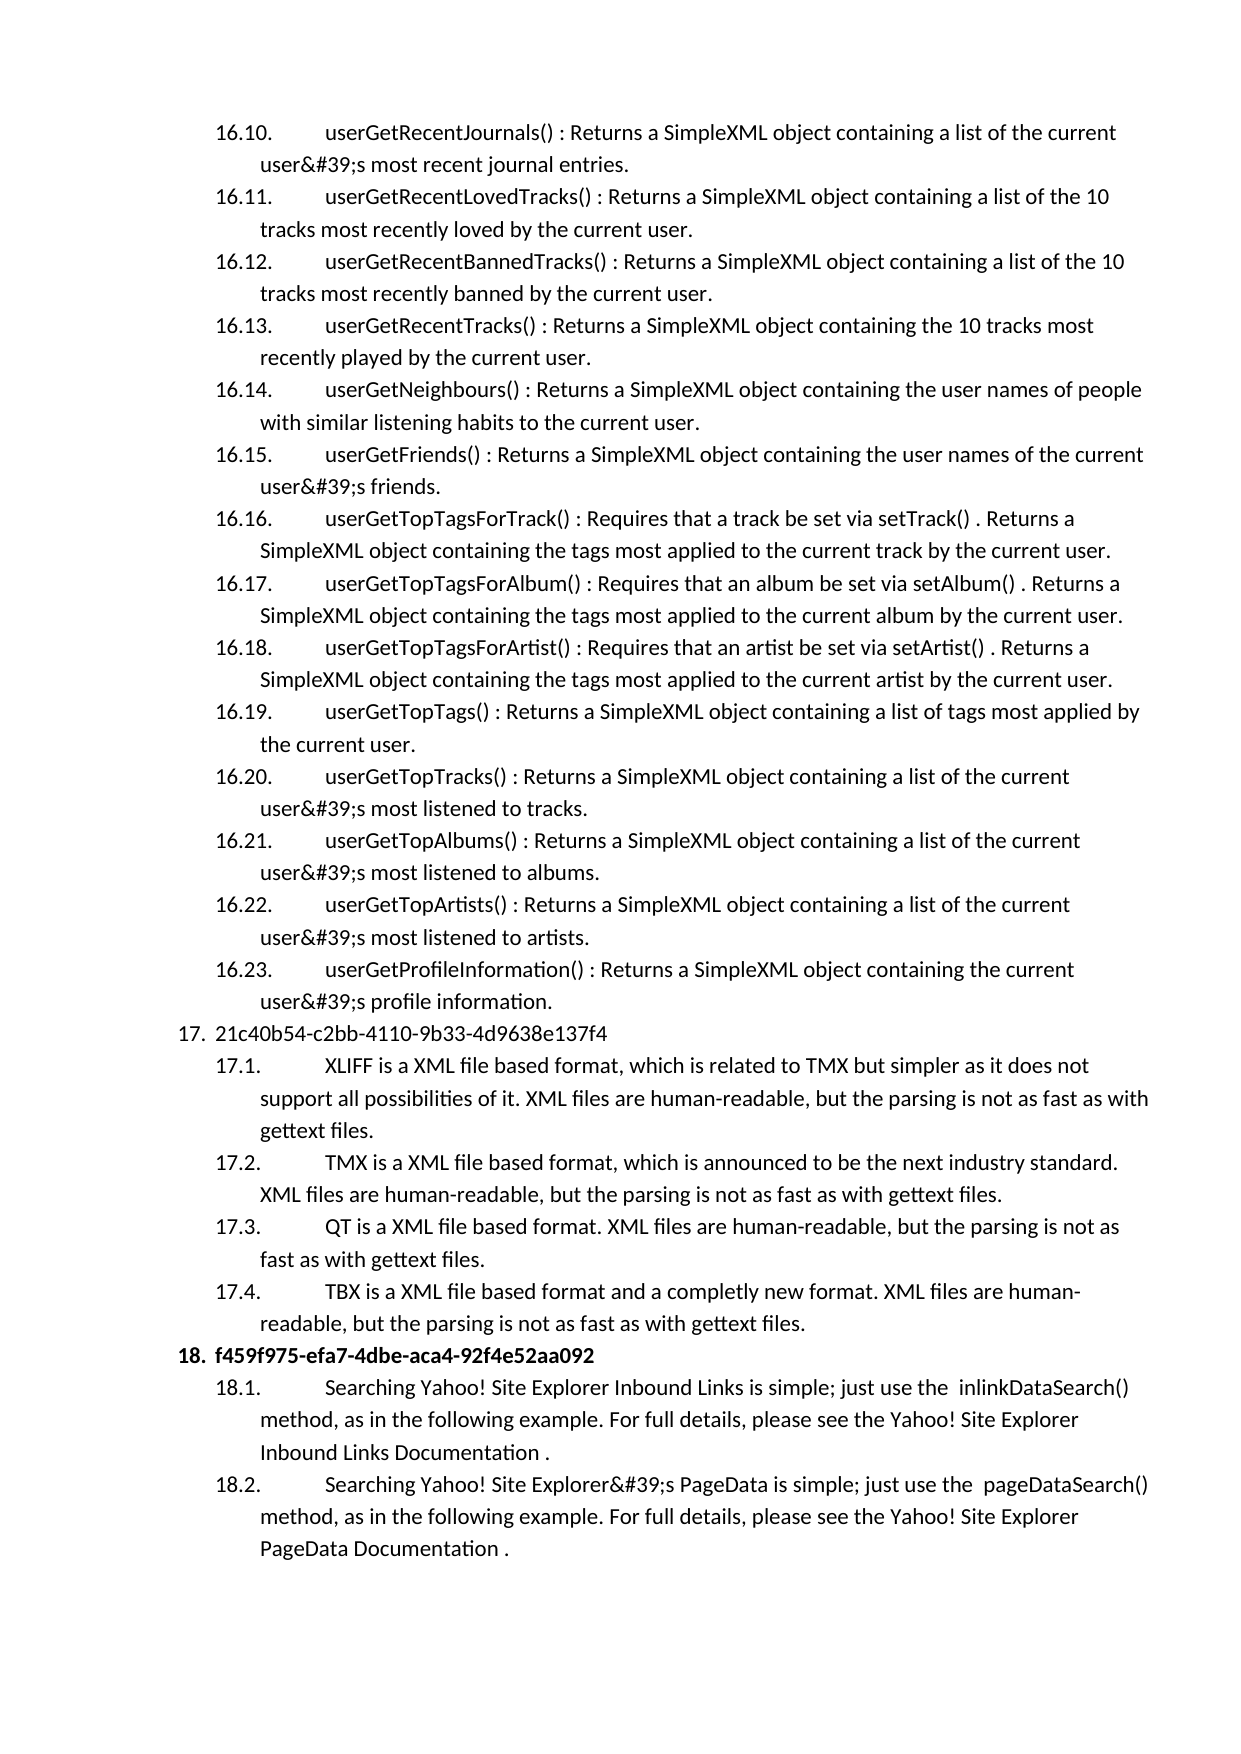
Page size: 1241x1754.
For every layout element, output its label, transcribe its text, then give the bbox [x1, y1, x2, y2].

list userGetRecentLovedTracks() : Returns a SimpleXML object containing a list of the 10 tracks most recently loved by the current user. [215, 182, 1152, 243]
list TBX is a XML file based format and a completly new format. XML files are human-readable, but the parsing is not as fast as with gettext files. [215, 1277, 1152, 1337]
list userGetTopAlbums() : Returns a SimpleXML object containing a list of the current user&#39;s most listened to albums. [215, 826, 1152, 886]
list userGetTopTagsForArtist() : Requires that an artist be set via setArtist() . Returns a SimpleXML object containing the tags most applied to the current artist by the current user. [215, 633, 1152, 693]
list QT is a XML file based format. XML files are human-readable, but the parsing is not as fast as with gettext files. [215, 1212, 1152, 1273]
list userGetRecentBannedTracks() : Returns a SimpleXML object containing a list of the 10 tracks most recently banned by the current user. [215, 247, 1152, 307]
list userGetTopTagsForTrack() : Requires that a track be set via setTrack() . Returns a SimpleXML object containing the tags most applied to the current track by the current user. [215, 504, 1152, 564]
list userGetTopArtists() : Returns a SimpleXML object containing a list of the current user&#39;s most listened to artists. [215, 891, 1152, 951]
list userGetTopTags() : Returns a SimpleXML object containing a list of tags most applied by the current user. [215, 697, 1152, 758]
list Searching Yahoo! Site Explorer Inbound Links is simple; just use the inlinkDataSearch() method, as in the following example. For full details, please see the Yahoo! Site Explorer Inbound Links Documentation . [215, 1373, 1152, 1466]
list userGetNeighbours() : Returns a SimpleXML object containing the user names of people with similar listening habits to the current user. [215, 376, 1152, 436]
list f459f975-efa7-4dbe-aca4-92f4e52aa092 [177, 1341, 1152, 1369]
list TMX is a XML file based format, which is announced to be the next industry standard. XML files are human-readable, but the parsing is not as fast as with gettext files. [215, 1148, 1152, 1208]
list userGetTopTagsForAlbum() : Requires that an album be set via setAlbum() . Returns a SimpleXML object containing the tags most applied to the current album by the current user. [215, 569, 1152, 629]
list userGetProfileInformation() : Returns a SimpleXML object containing the current user&#39;s profile information. [215, 955, 1152, 1015]
list 21c40b54-c2bb-4110-9b33-4d9638e137f4 [177, 1019, 1152, 1047]
list XLIFF is a XML file based format, which is related to TMX but simpler as it does not support all possibilities of it. XML files are human-readable, but the parsing is not as fast as with gettext files. [215, 1052, 1152, 1144]
list userGetRecentTracks() : Returns a SimpleXML object containing the 10 tracks most recently played by the current user. [215, 311, 1152, 371]
list Searching Yahoo! Site Explorer&#39;s PageData is simple; just use the pageDataSearch() method, as in the following example. For full details, please see the Yahoo! Site Explorer PageData Documentation . [215, 1470, 1152, 1562]
list userGetRecentJournals() : Returns a SimpleXML object containing a list of the current user&#39;s most recent journal entries. [215, 118, 1152, 178]
list userGetFriends() : Returns a SimpleXML object containing the user names of the current user&#39;s friends. [215, 440, 1152, 500]
list userGetTopTracks() : Returns a SimpleXML object containing a list of the current user&#39;s most listened to tracks. [215, 762, 1152, 822]
